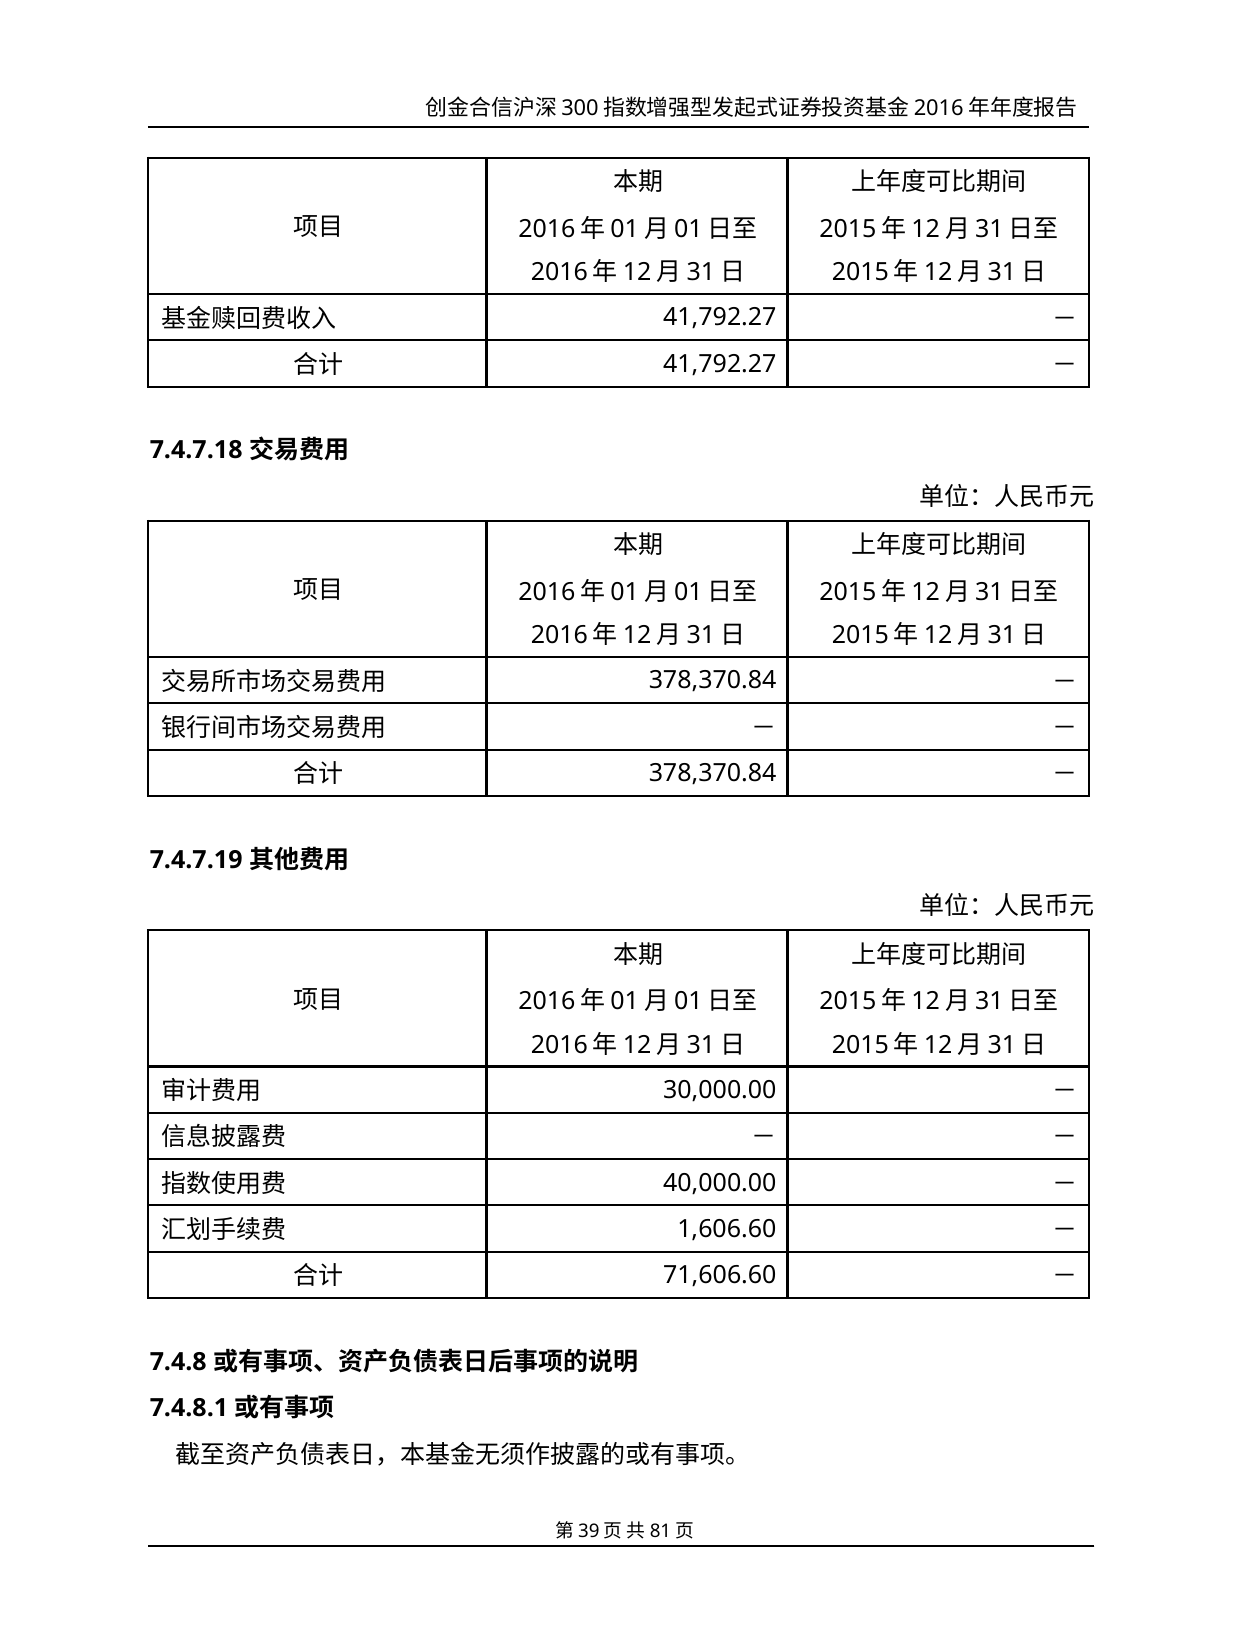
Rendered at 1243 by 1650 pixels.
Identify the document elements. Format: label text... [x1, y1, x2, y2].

text 7.4.7.19 其他费用 [149, 839, 1094, 875]
table_cell 378,370.84 [488, 658, 786, 702]
table_cell － [789, 295, 1088, 339]
table_cell － [789, 1206, 1088, 1251]
table_cell 41,792.27 [488, 295, 786, 339]
table_cell － [789, 341, 1088, 386]
text 截至资产负债表日，本基金无须作披露的或有事项。 [149, 1434, 1094, 1470]
text 7.4.8.1 或有事项 [149, 1388, 1094, 1424]
table_header 上年度可比期间 2015年12月31日至2015年12月31日 [789, 522, 1088, 656]
table_cell 基金赎回费收入 [149, 295, 485, 339]
table_cell 合计 [149, 1253, 485, 1297]
table_header 项目 [149, 931, 485, 1065]
table_cell － [789, 1068, 1088, 1112]
table_cell － [789, 658, 1088, 702]
table_cell 41,792.27 [488, 341, 786, 386]
table_cell 银行间市场交易费用 [149, 704, 485, 749]
text 7.4.7.18 交易费用 [149, 430, 1094, 466]
table_cell 合计 [149, 751, 485, 795]
table_cell － [789, 1253, 1088, 1297]
table_cell － [789, 751, 1088, 795]
table_cell 40,000.00 [488, 1160, 786, 1204]
table_cell 交易所市场交易费用 [149, 658, 485, 702]
table_cell 信息披露费 [149, 1114, 485, 1158]
table_cell － [488, 1114, 786, 1158]
table_cell 1,606.60 [488, 1206, 786, 1251]
table_header 本期 2016年01月01日至2016年12月31日 [488, 522, 786, 656]
table_cell － [789, 1114, 1088, 1158]
text 单位：人民币元 [149, 476, 1094, 512]
table_cell 378,370.84 [488, 751, 786, 795]
table_cell － [789, 1160, 1088, 1204]
table_header 项目 [149, 522, 485, 656]
table_cell 审计费用 [149, 1068, 485, 1112]
table_cell － [789, 704, 1088, 749]
table_cell 30,000.00 [488, 1068, 786, 1112]
table_header 上年度可比期间 2015年12月31日至2015年12月31日 [789, 159, 1088, 293]
table_cell － [488, 704, 786, 749]
table_header 项目 [149, 159, 485, 293]
table_header 本期 2016年01月01日至2016年12月31日 [488, 159, 786, 293]
table_cell 合计 [149, 341, 485, 386]
table_cell 汇划手续费 [149, 1206, 485, 1251]
table_header 上年度可比期间 2015年12月31日至2015年12月31日 [789, 931, 1088, 1065]
table_cell 71,606.60 [488, 1253, 786, 1297]
text 7.4.8 或有事项、资产负债表日后事项的说明 [149, 1341, 1094, 1377]
table_header 本期 2016年01月01日至2016年12月31日 [488, 931, 786, 1065]
text 单位：人民币元 [149, 886, 1094, 922]
table_cell 指数使用费 [149, 1160, 485, 1204]
